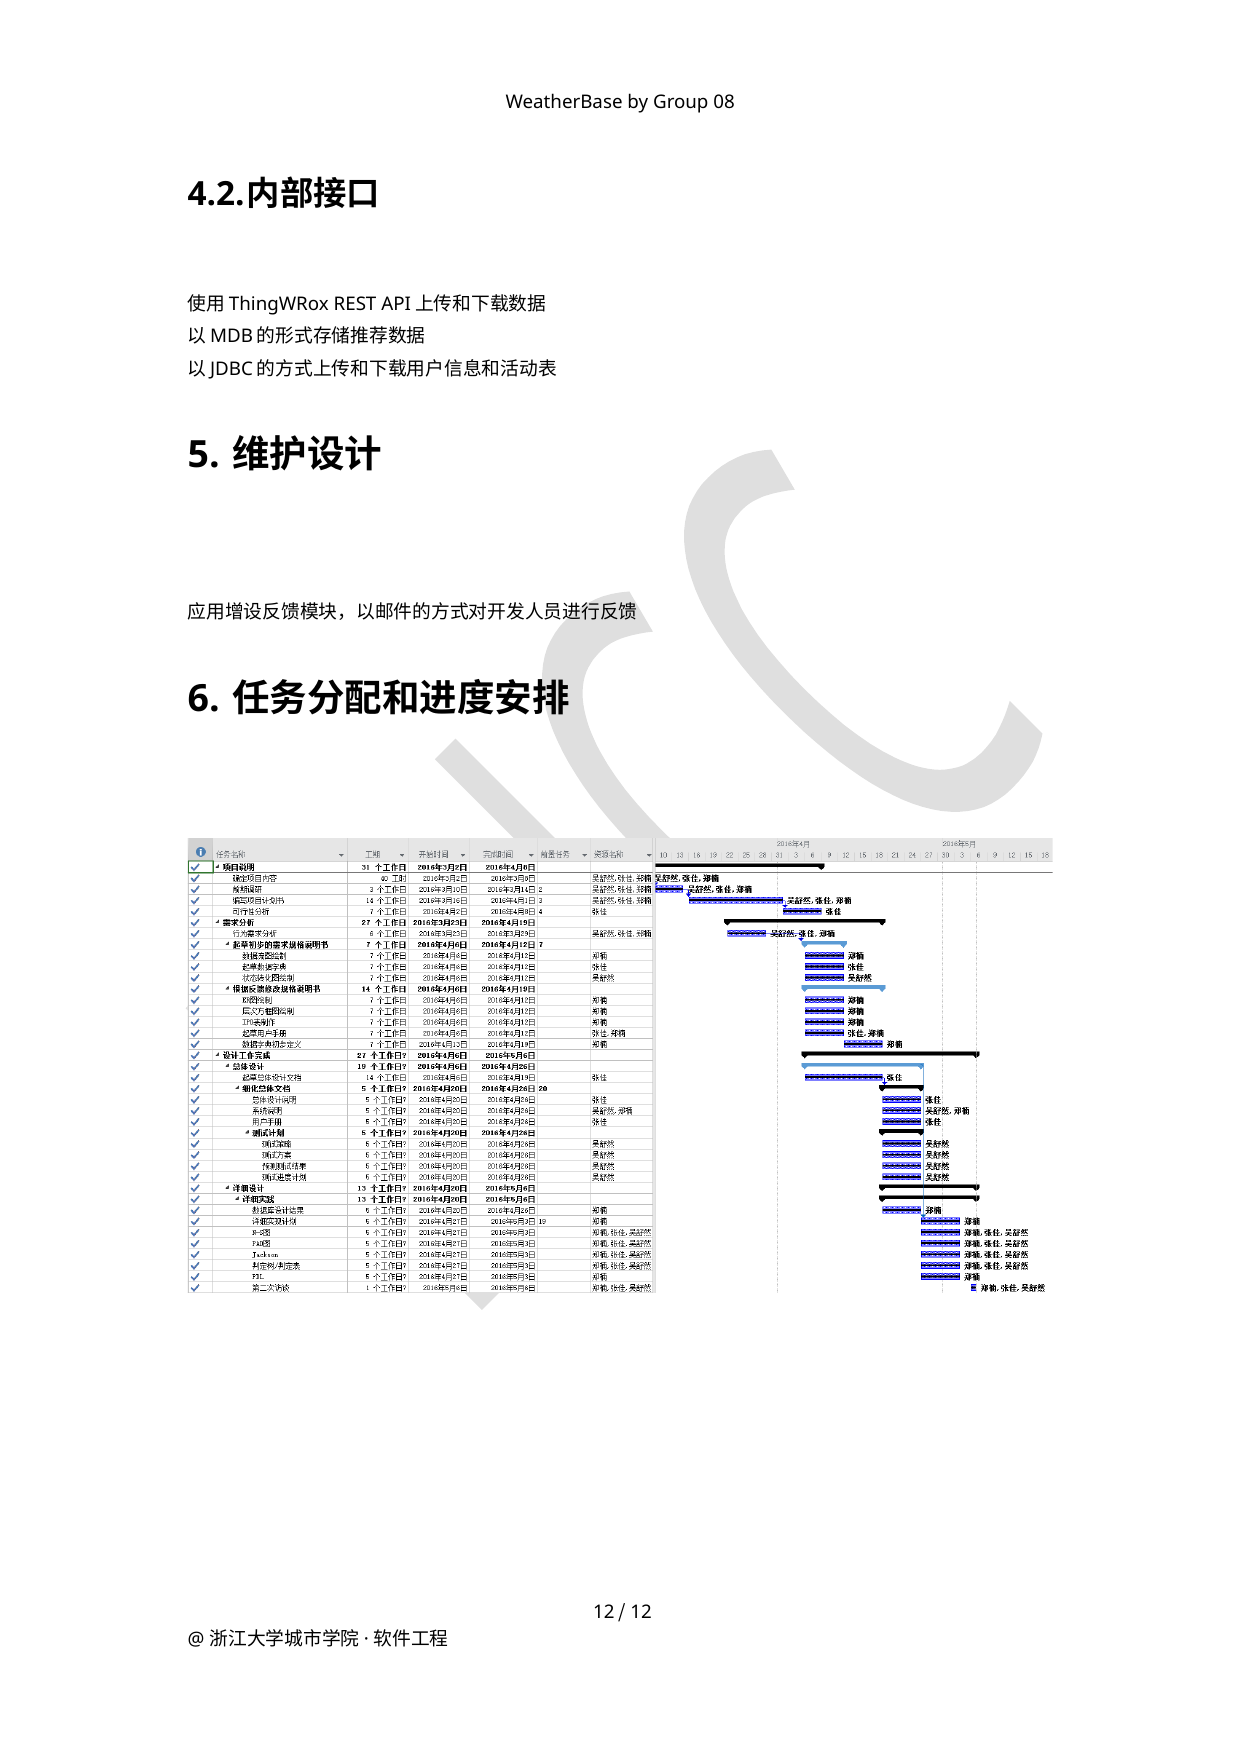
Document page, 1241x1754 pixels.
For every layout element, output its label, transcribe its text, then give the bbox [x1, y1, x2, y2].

text 使用ThingWRox REST API上传和下载数据 [187, 286, 1053, 318]
subtitle 维护设计 [187, 418, 1053, 483]
text 以MDB的形式存储推荐数据 [187, 318, 1053, 351]
subtitle 内部接口 [187, 158, 1053, 223]
text 应用增设反馈模块，以邮件的方式对开发人员进行反馈 [187, 594, 1053, 627]
subtitle 任务分配和进度安排 [187, 662, 1053, 727]
text 以JDBC的方式上传和下载用户信息和活动表 [187, 351, 1053, 383]
picture [187, 838, 1053, 1293]
